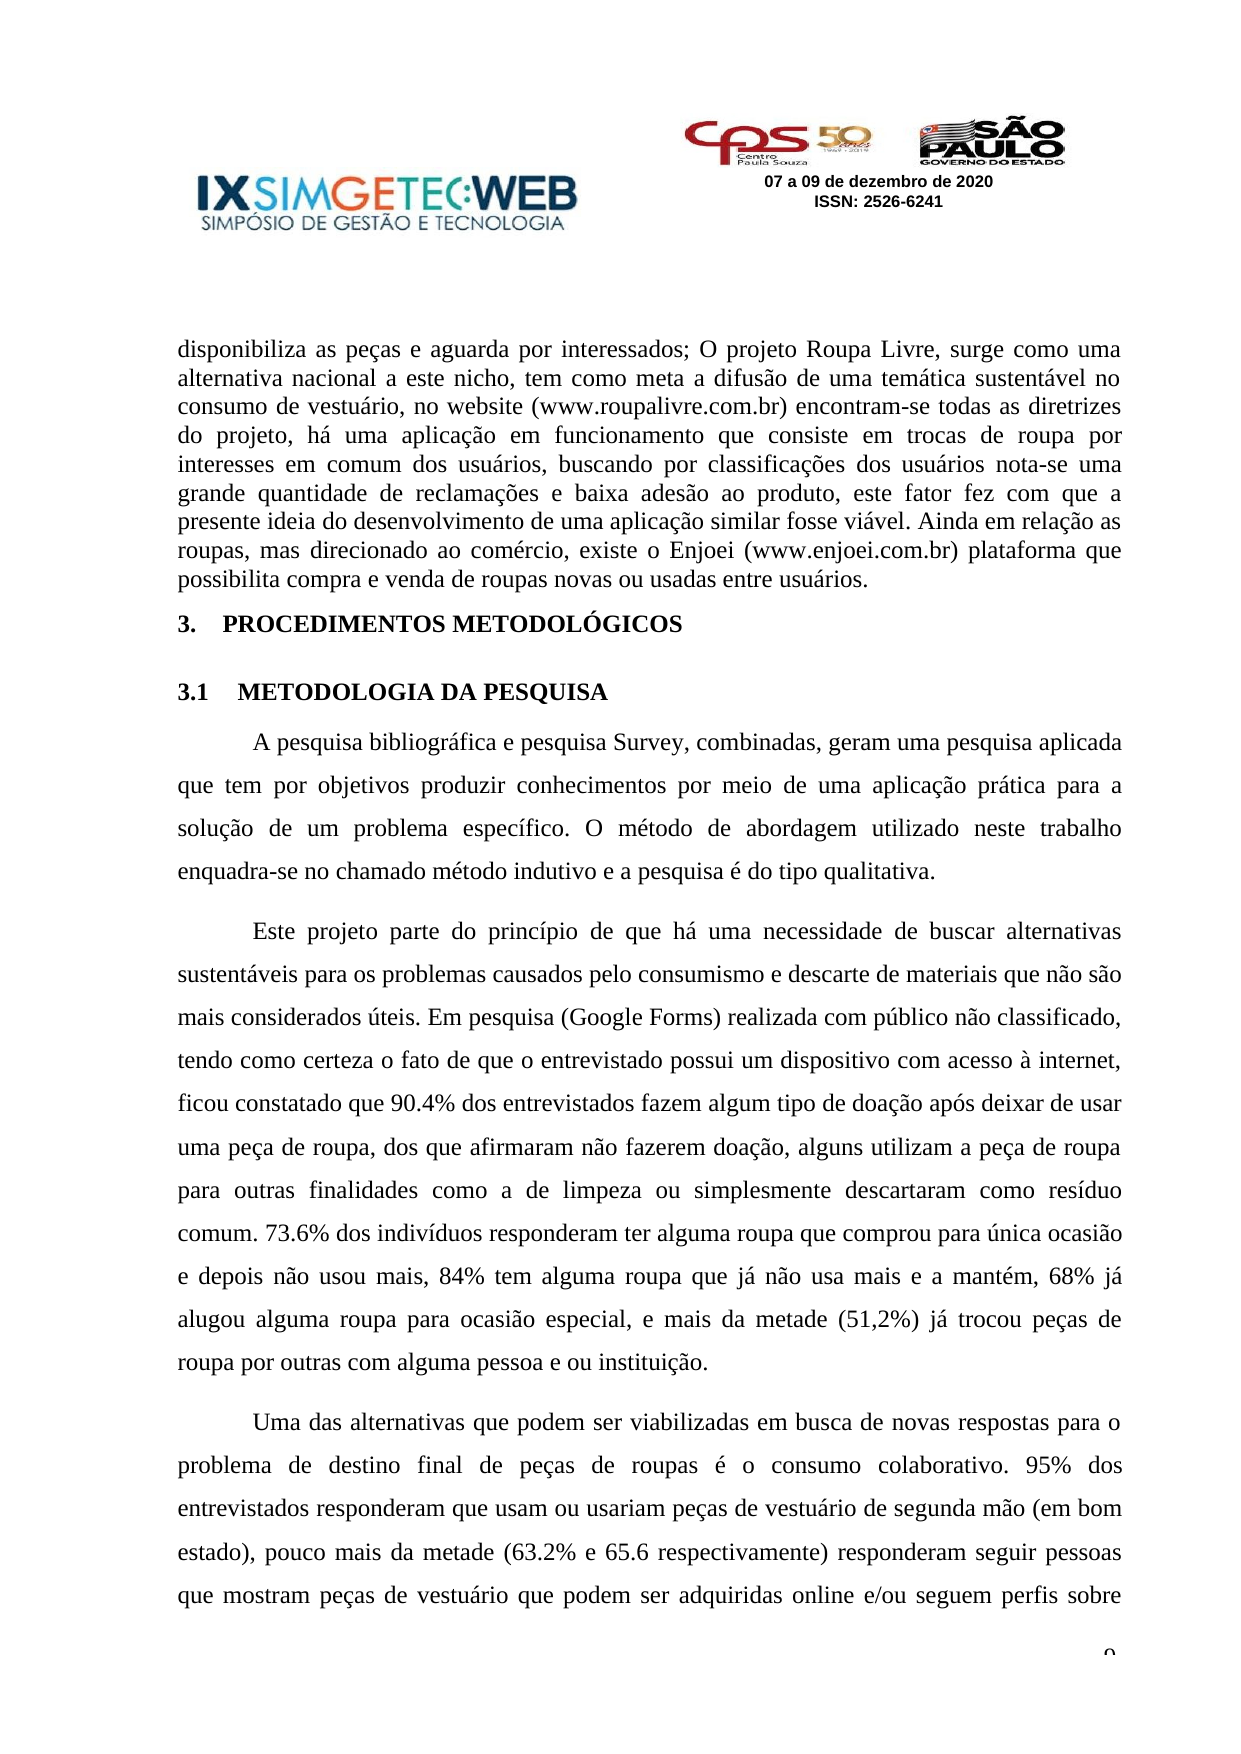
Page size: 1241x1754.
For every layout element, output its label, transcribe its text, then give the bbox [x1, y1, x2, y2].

picture [680, 113, 1072, 168]
text disponibiliza as peças e aguarda por interessados; O projeto Roupa Livre, surge como uma alternativa nacional a este nicho, tem como meta a difusão de uma temática sustentável no consumo de vestuário, no website (www.roupalivre.com.br) encontram-se todas as diretrizes do projeto, há uma aplicação em funcionamento que consiste em trocas de roupa por interesses em comum dos usuários, buscando por classificações dos usuários nota-se uma grande quantidade de reclamações e baixa adesão ao produto, este fator fez com que a presente ideia do desenvolvimento de uma aplicação similar fosse viável. Ainda em relação as roupas, mas direcionado ao comércio, existe o Enjoei (www.enjoei.com.br) plataforma que possibilita compra e venda de roupas novas ou usadas entre usuários. [177, 334, 1122, 593]
text A pesquisa bibliográfica e pesquisa Survey, combinadas, geram uma pesquisa aplicada que tem por objetivos produzir conhecimentos por meio de uma aplicação prática para a solução de um problema específico. O método de abordagem utilizado neste trabalho enquadra-se no chamado método indutivo e a pesquisa é do tipo qualitativa. [177, 727, 1122, 885]
text Este projeto parte do princípio de que há uma necessidade de buscar alternativas sustentáveis para os problemas causados pelo consumismo e descarte de materiais que não são mais considerados úteis. Em pesquisa (Google Forms) realizada com público não classificado, tendo como certeza o fato de que o entrevistado possui um dispositivo com acesso à internet, ficou constatado que 90.4% dos entrevistados fazem algum tipo de doação após deixar de usar uma peça de roupa, dos que afirmaram não fazerem doação, alguns utilizam a peça de roupa para outras finalidades como a de limpeza ou simplesmente descartaram como resíduo comum. 73.6% dos indivíduos responderam ter alguma roupa que comprou para única ocasião e depois não usou mais, 84% tem alguma roupa que já não usa mais e a mantém, 68% já alugou alguma roupa para ocasião especial, e mais da metade (51,2%) já trocou peças de roupa por outras com alguma pessoa e ou instituição. [177, 916, 1123, 1376]
subtitle PROCEDIMENTOS METODOLÓGICOS [177, 609, 1134, 638]
list METODOLOGIA DA PESQUISA [177, 677, 1134, 706]
picture [188, 167, 582, 238]
